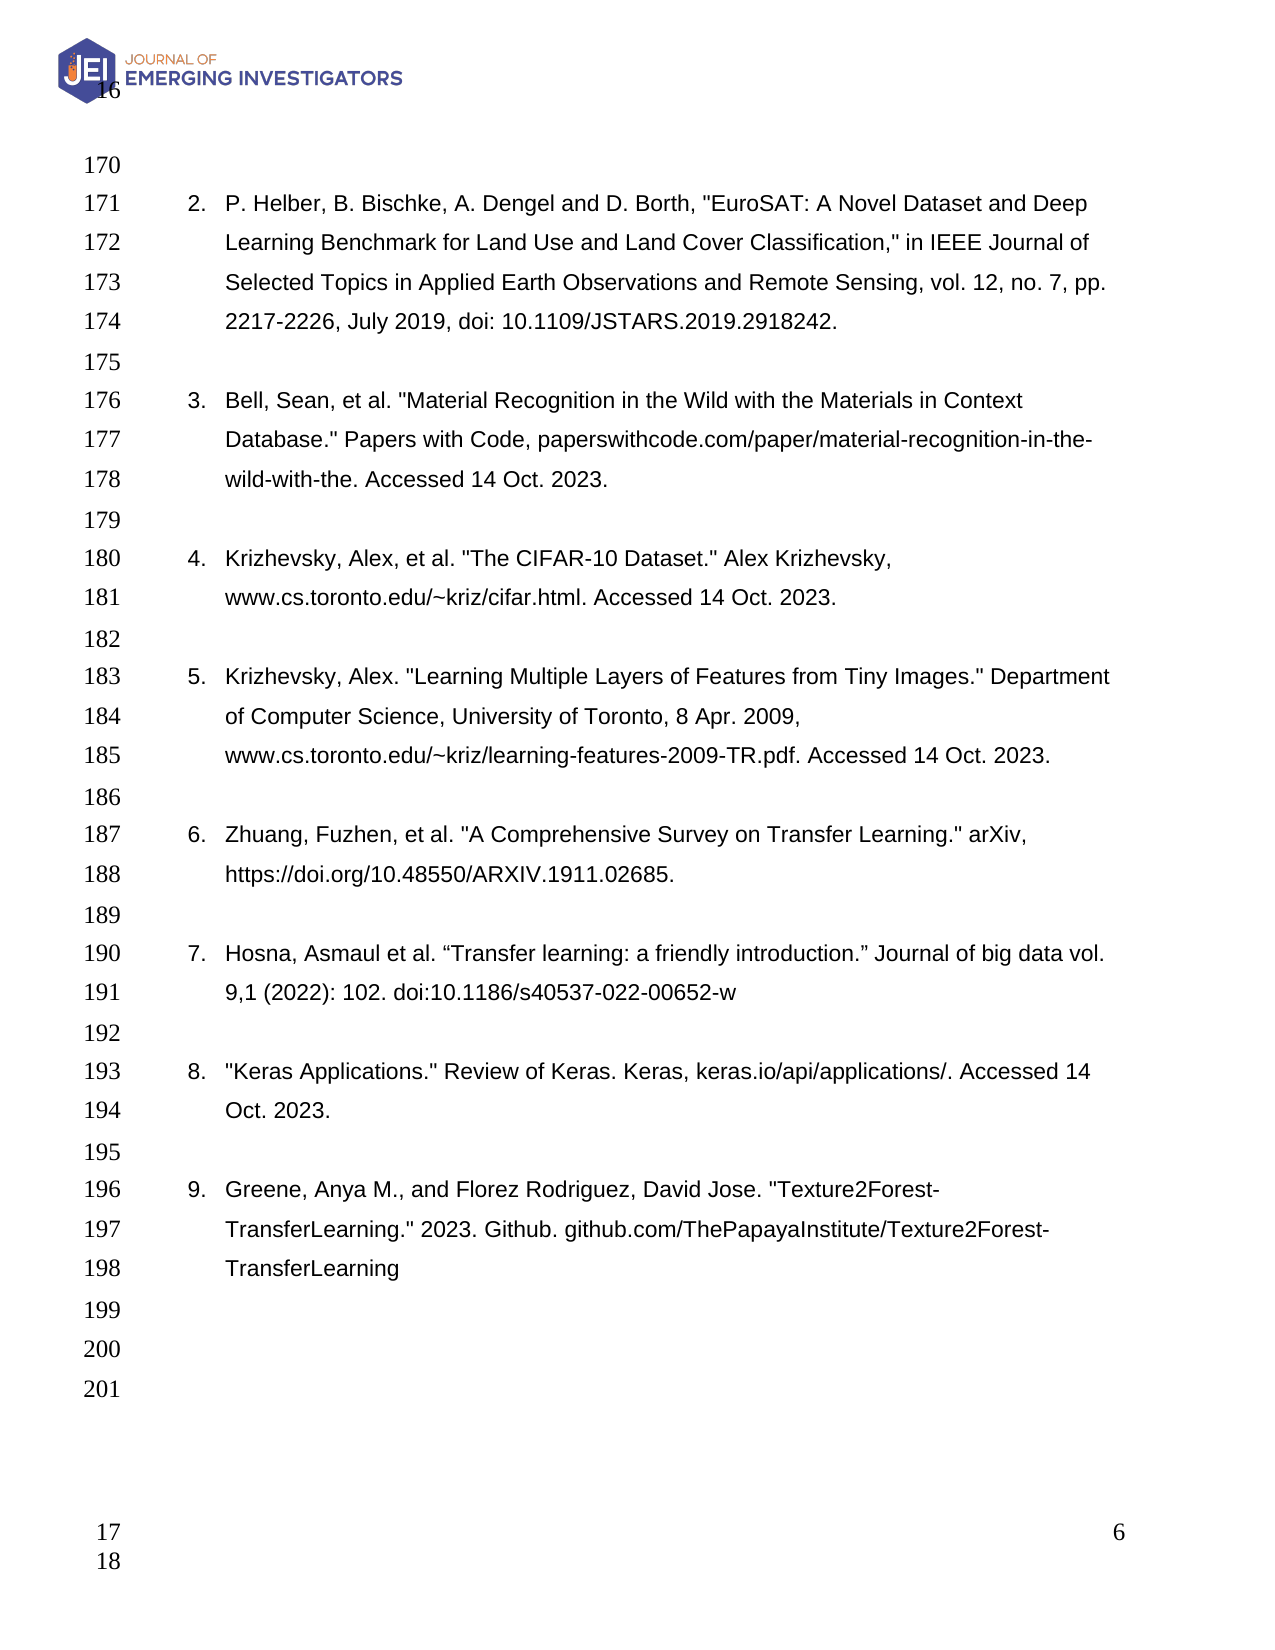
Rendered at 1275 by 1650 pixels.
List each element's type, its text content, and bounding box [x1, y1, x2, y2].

list Greene, Anya M., and Florez Rodriguez, David Jose. "Texture2Forest-TransferLearning." 2023. Github. github.com/ThePapayaInstitute/Texture2Forest-TransferLearning [187, 1176, 1125, 1282]
list Zhuang, Fuzhen, et al. "A Comprehensive Survey on Transfer Learning." arXiv, https://doi.org/10.48550/ARXIV.1911.02685. [187, 821, 1125, 887]
list Krizhevsky, Alex. "Learning Multiple Layers of Features from Tiny Images." Department of Computer Science, University of Toronto, 8 Apr. 2009, www.cs.toronto.edu/~kriz/learning-features-2009-TR.pdf. Accessed 14 Oct. 2023. [187, 663, 1125, 768]
picture [46, 26, 415, 116]
list Hosna, Asmaul et al. “Transfer learning: a friendly introduction.” Journal of big data vol. 9,1 (2022): 102. doi:10.1186/s40537-022-00652-w [187, 939, 1125, 1005]
list Krizhevsky, Alex, et al. "The CIFAR-10 Dataset." Alex Krizhevsky, www.cs.toronto.edu/~kriz/cifar.html. Accessed 14 Oct. 2023. [187, 545, 1125, 611]
list Bell, Sean, et al. "Material Recognition in the Wild with the Materials in Context Database." Papers with Code, paperswithcode.com/paper/material-recognition-in-the-wild-with-the. Accessed 14 Oct. 2023. [187, 387, 1125, 492]
list P. Helber, B. Bischke, A. Dengel and D. Borth, "EuroSAT: A Novel Dataset and Deep Learning Benchmark for Land Use and Land Cover Classification," in IEEE Journal of Selected Topics in Applied Earth Observations and Remote Sensing, vol. 12, no. 7, pp. 2217-2226, July 2019, doi: 10.1109/JSTARS.2019.2918242. [187, 189, 1125, 334]
list "Keras Applications." Review of Keras. Keras, keras.io/api/applications/. Accessed 14 Oct. 2023. [187, 1058, 1125, 1124]
